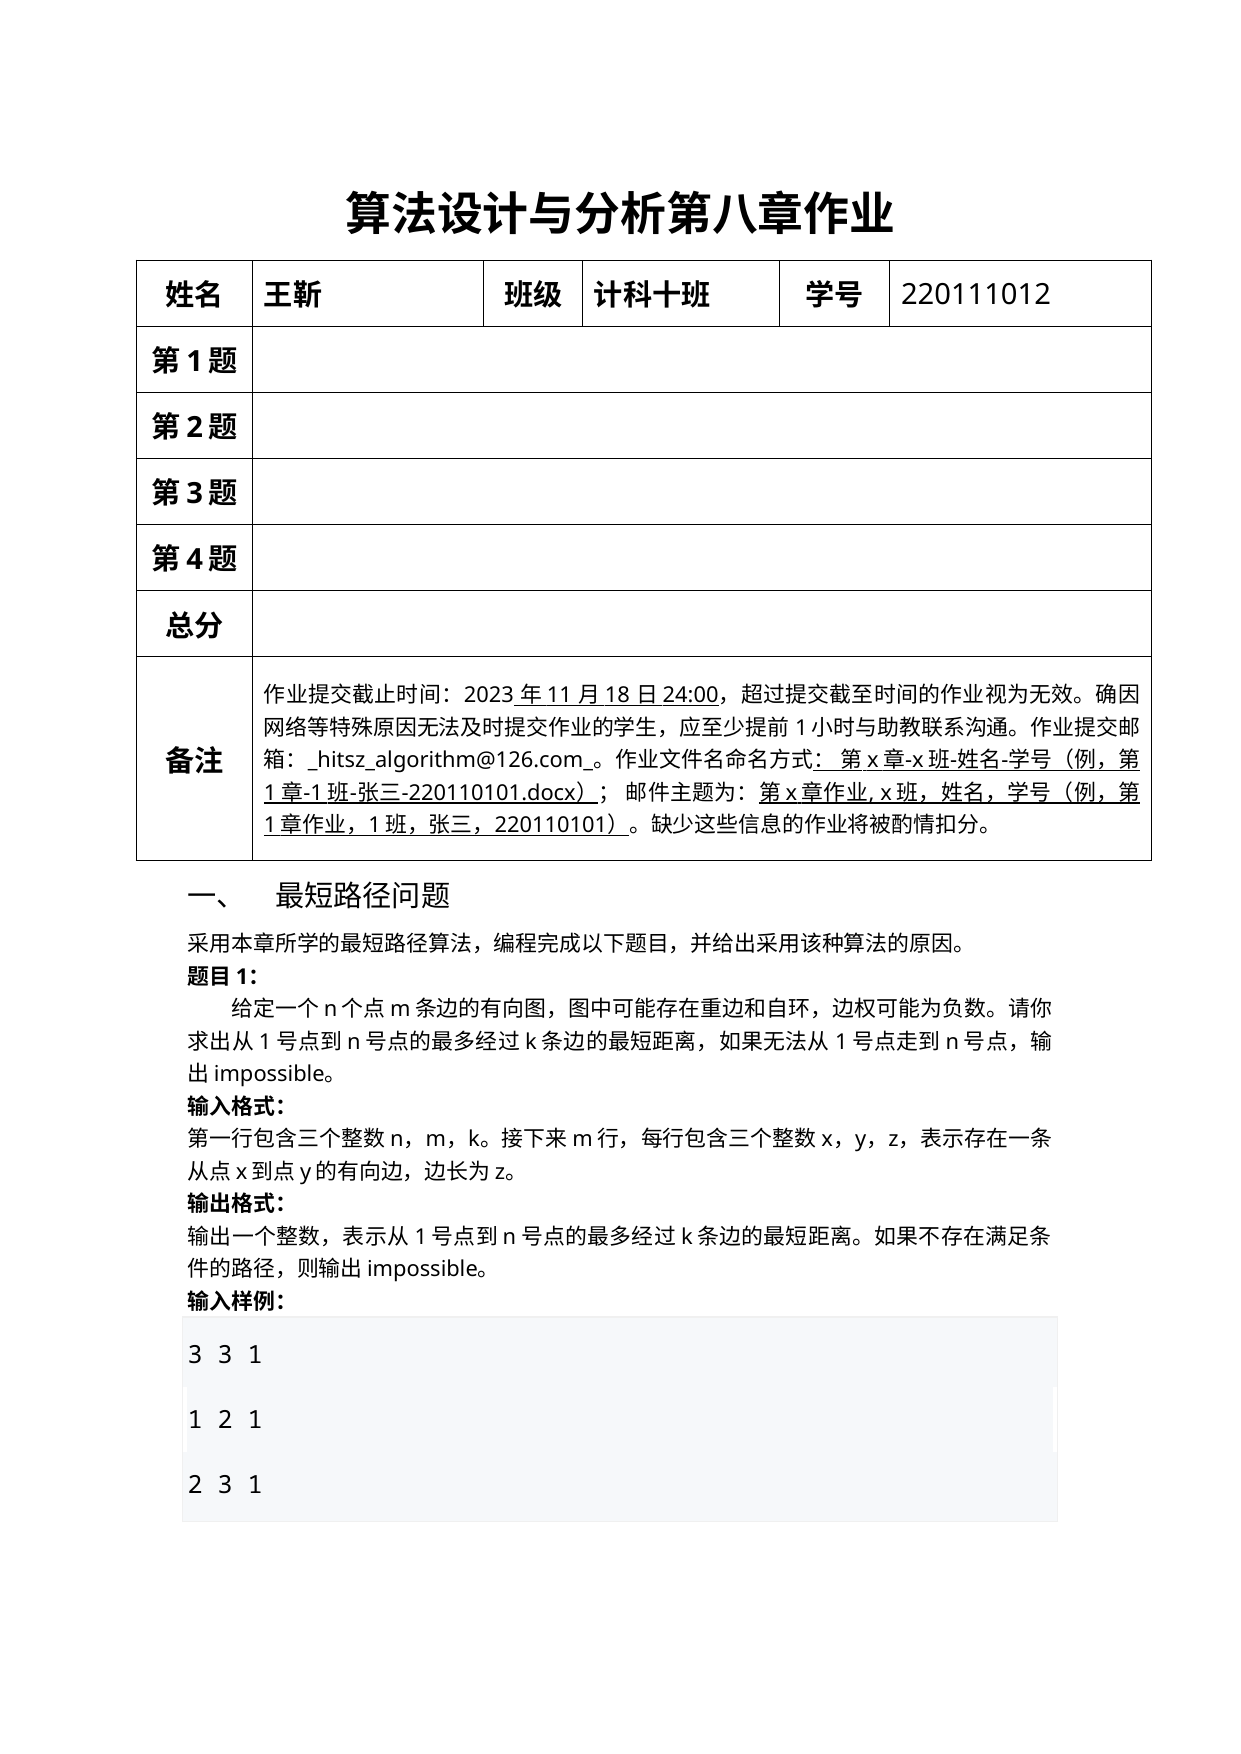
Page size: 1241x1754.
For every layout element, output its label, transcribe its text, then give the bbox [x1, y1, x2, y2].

text 1 2 1 [187, 1387, 1053, 1446]
text 给定一个n个点m条边的有向图，图中可能存在重边和自环，边权可能为负数。请你求出从1号点到n号点的最多经过k条边的最短距离，如果无法从1号点走到n号点，输出impossible。 [187, 991, 1053, 1088]
table_cell 作业提交截止时间：2023 年11 月18 日24:00，超过提交截至时间的作业视为无效。确因网络等特殊原因无法及时提交作业的学生，应至少提前1小时与助教联系沟通。作业提交邮箱：_hitsz_algorithm@126.com_。作业文件名命名方式： 第x章-x班-姓名-学号（例，第1章-1班-张三-220110101.docx）； 邮件主题为：第x章作业, x班，姓名，学号（例，第1章作业，1班，张三，220110101）。缺少这些信息的作业将被酌情扣分。 [253, 657, 1151, 860]
text 输入格式： [187, 1088, 1053, 1121]
text 采用本章所学的最短路径算法，编程完成以下题目，并给出采用该种算法的原因。 [187, 926, 1053, 958]
table_cell 第2题 [137, 393, 252, 458]
text 题目1： [187, 958, 1053, 991]
table_cell [253, 591, 1151, 656]
table_header 220111012 [890, 261, 1151, 326]
table_header 姓名 [137, 261, 252, 326]
table_cell 第3题 [137, 459, 252, 524]
table_cell [253, 459, 1151, 524]
table_cell [253, 327, 1151, 392]
list 最短路径问题 [187, 861, 1053, 926]
table_cell 第4题 [137, 525, 252, 590]
text 输出格式： [187, 1186, 1053, 1218]
table_header 班级 [484, 261, 582, 326]
text 第一行包含三个整数n，m，k。接下来m行，每行包含三个整数x，y，z，表示存在一条从点x到点y的有向边，边长为z。 [187, 1121, 1053, 1186]
text 算法设计与分析第八章作业 [187, 162, 1053, 259]
table_cell 总分 [137, 591, 252, 656]
table_cell 第1题 [137, 327, 252, 392]
table_cell [253, 525, 1151, 590]
text 2 3 1 [183, 1446, 1057, 1521]
text 输出一个整数，表示从1号点到n号点的最多经过k条边的最短距离。如果不存在满足条件的路径，则输出impossible。 [187, 1218, 1053, 1283]
text 输入样例： [187, 1283, 1053, 1316]
text 3 3 1 [183, 1318, 1057, 1387]
table_header 学号 [780, 261, 889, 326]
table_cell [253, 393, 1151, 458]
table_header 王靳 [253, 261, 483, 326]
table_cell 备注 [137, 657, 252, 860]
table_header 计科十班 [583, 261, 779, 326]
